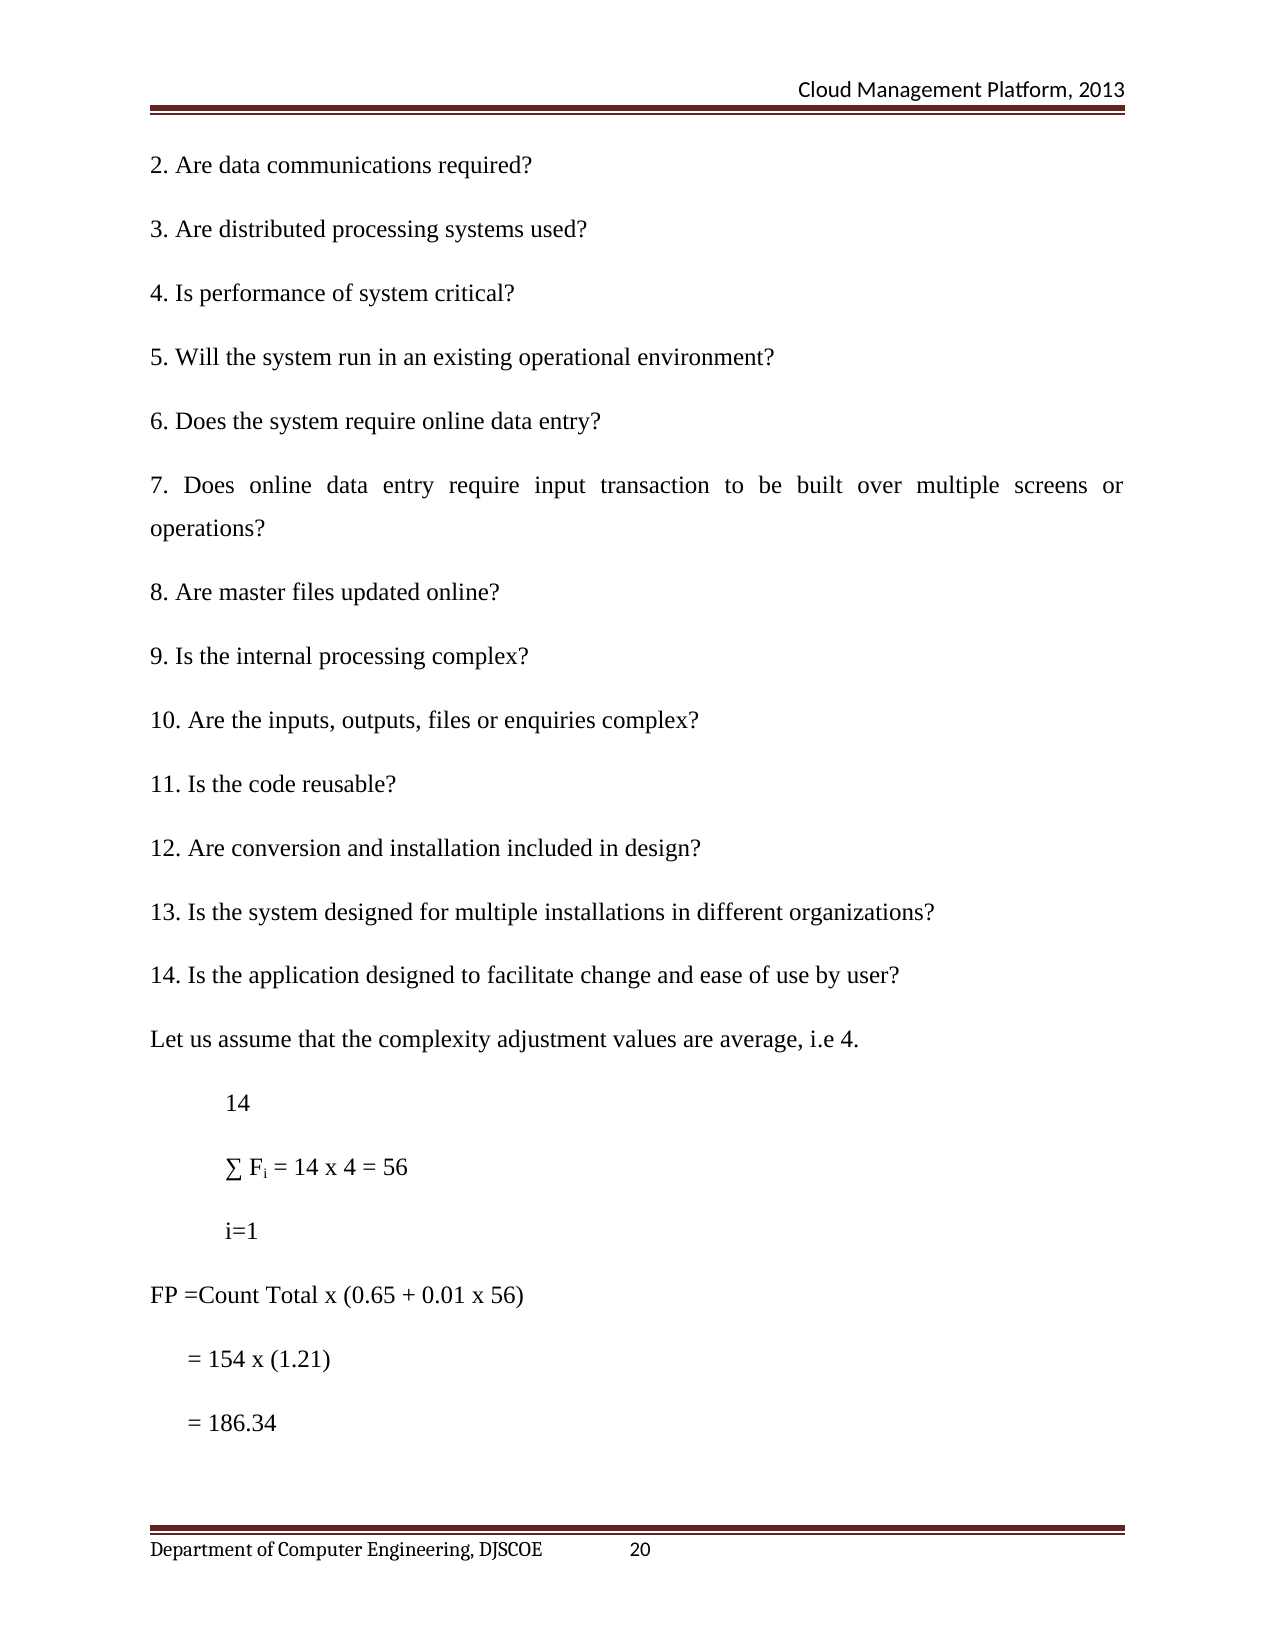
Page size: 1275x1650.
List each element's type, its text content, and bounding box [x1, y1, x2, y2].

text 12. Are conversion and installation included in design? [150, 833, 1125, 861]
text FP =Count Total x (0.65 + 0.01 x 56) [150, 1280, 1125, 1309]
text 9. Is the internal processing complex? [150, 641, 1125, 669]
text 2. Are data communications required? [150, 150, 1125, 179]
text i=1 [150, 1216, 1125, 1245]
text 4. Is performance of system critical? [150, 278, 1125, 307]
text 14. Is the application designed to facilitate change and ease of use by user? [150, 961, 1125, 989]
text 8. Are master files updated online? [150, 577, 1125, 606]
text 6. Does the system require online data entry? [150, 406, 1125, 434]
text 13. Is the system designed for multiple installations in different organizations? [150, 897, 1125, 925]
text Let us assume that the complexity adjustment values are average, i.e 4. [150, 1024, 1125, 1053]
text ∑ Fi = 14 x 4 = 56 [150, 1152, 1125, 1181]
text = 186.34 [150, 1408, 1125, 1437]
text 14 [150, 1088, 1125, 1117]
text 11. Is the code reusable? [150, 769, 1125, 797]
text 10. Are the inputs, outputs, files or enquiries complex? [150, 705, 1125, 733]
text 7. Does online data entry require input transaction to be built over multiple screens or operations? [150, 470, 1125, 542]
text 3. Are distributed processing systems used? [150, 214, 1125, 243]
text 5. Will the system run in an existing operational environment? [150, 342, 1125, 371]
text = 154 x (1.21) [150, 1344, 1125, 1373]
